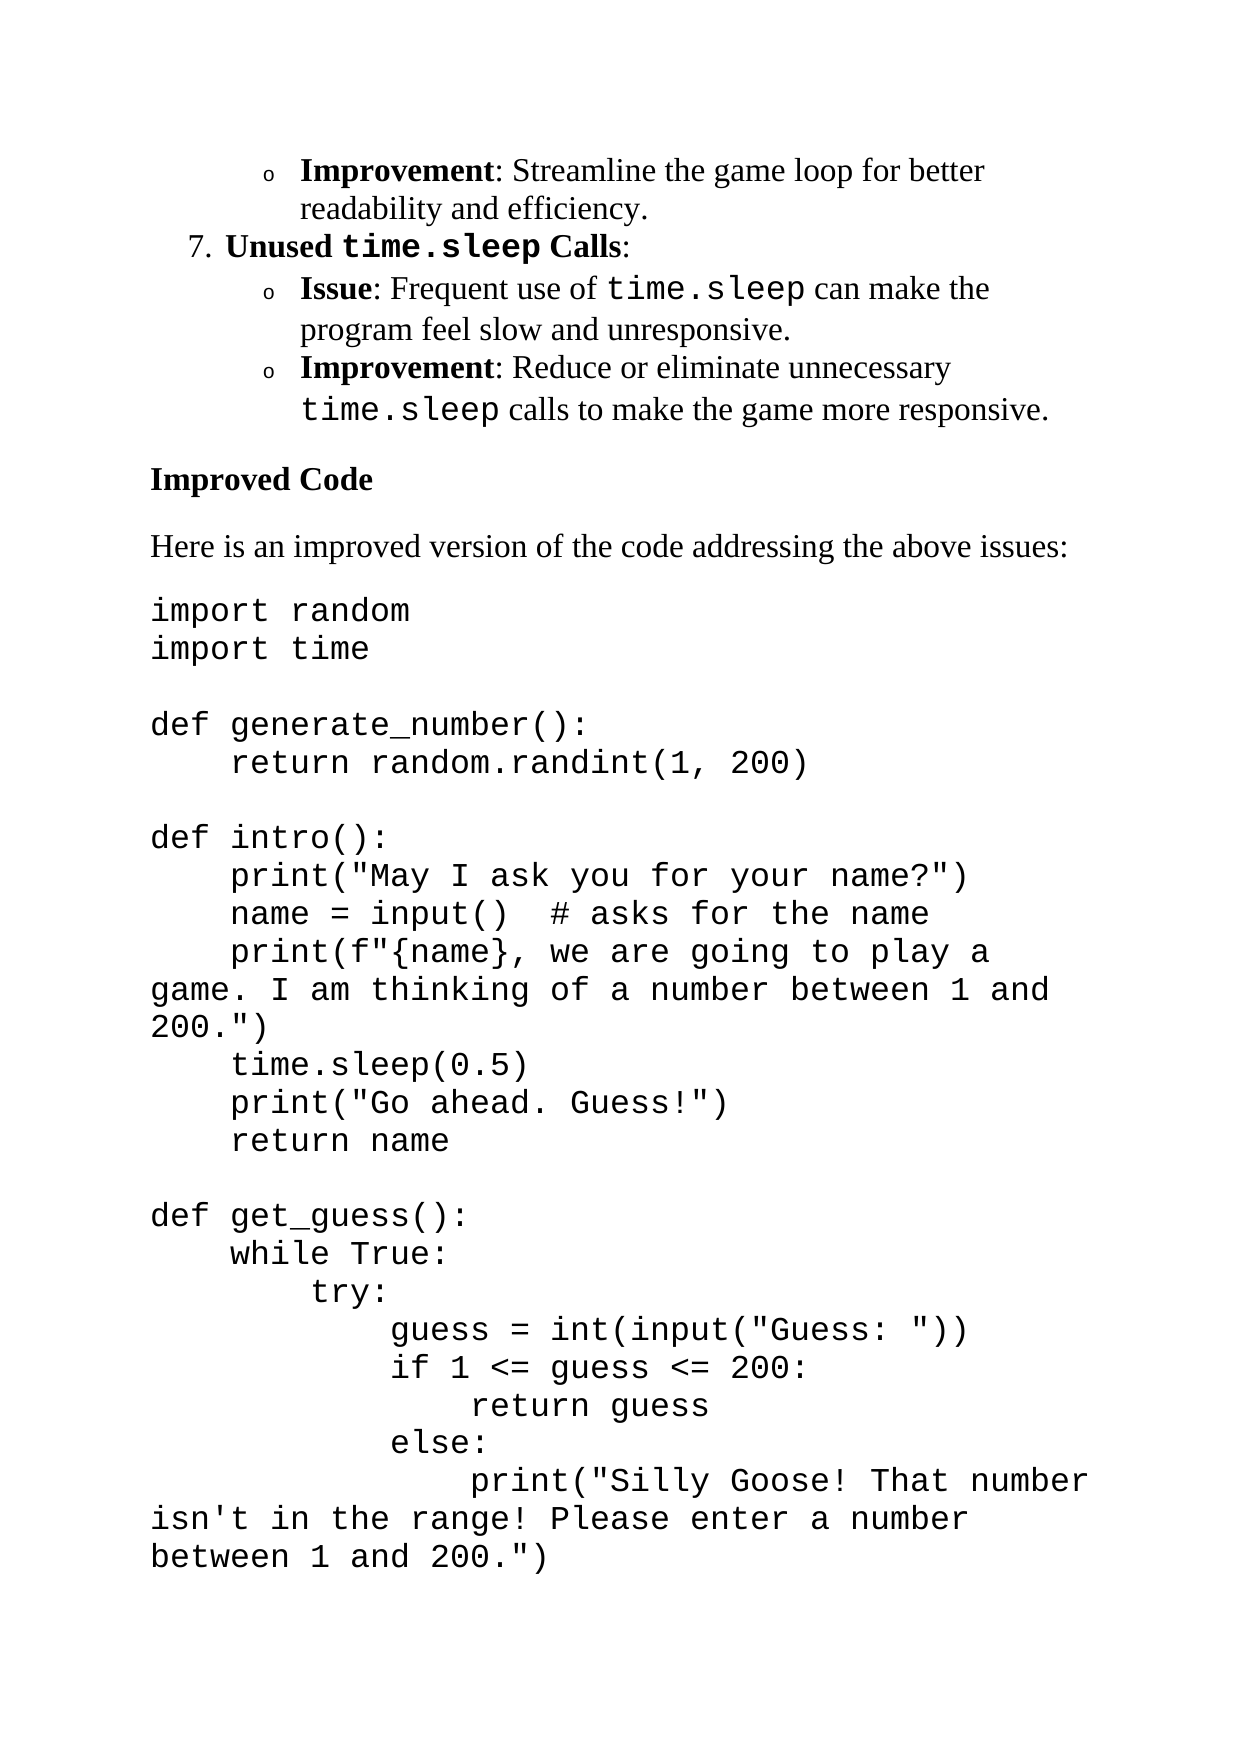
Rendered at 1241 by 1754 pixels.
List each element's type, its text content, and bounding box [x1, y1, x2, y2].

text while True: [150, 1237, 1090, 1275]
text Improved Code [150, 459, 1090, 497]
text else: [150, 1426, 1090, 1464]
list Improvement: Reduce or eliminate unnecessary time.sleep calls to make the game more responsive. [262, 347, 1090, 430]
text print(f"{name}, we are going to play a game. I am thinking of a number between 1 and 200.") [150, 934, 1090, 1048]
text print("May I ask you for your name?") [150, 859, 1090, 897]
list Improvement: Streamline the game loop for better readability and efficiency. [262, 150, 1090, 227]
list Unused time.sleep Calls: [187, 227, 1090, 268]
text guess = int(input("Guess: ")) [150, 1313, 1090, 1350]
text print("Go ahead. Guess!") [150, 1086, 1090, 1123]
text return guess [150, 1388, 1090, 1426]
text return name [150, 1123, 1090, 1161]
text name = input() # asks for the name [150, 897, 1090, 934]
text if 1 <= guess <= 200: [150, 1350, 1090, 1388]
text try: [150, 1275, 1090, 1313]
text import time [150, 632, 1090, 670]
text return random.randint(1, 200) [150, 745, 1090, 783]
text time.sleep(0.5) [150, 1048, 1090, 1086]
text print("Silly Goose! That number isn't in the range! Please enter a number between 1 and 200.") [150, 1464, 1090, 1577]
text import random [150, 594, 1090, 632]
list Issue: Frequent use of time.sleep can make the program feel slow and unresponsive. [262, 268, 1090, 347]
text def generate_number(): [150, 708, 1090, 745]
text def get_guess(): [150, 1199, 1090, 1237]
text Here is an improved version of the code addressing the above issues: [150, 527, 1090, 565]
text def intro(): [150, 821, 1090, 859]
